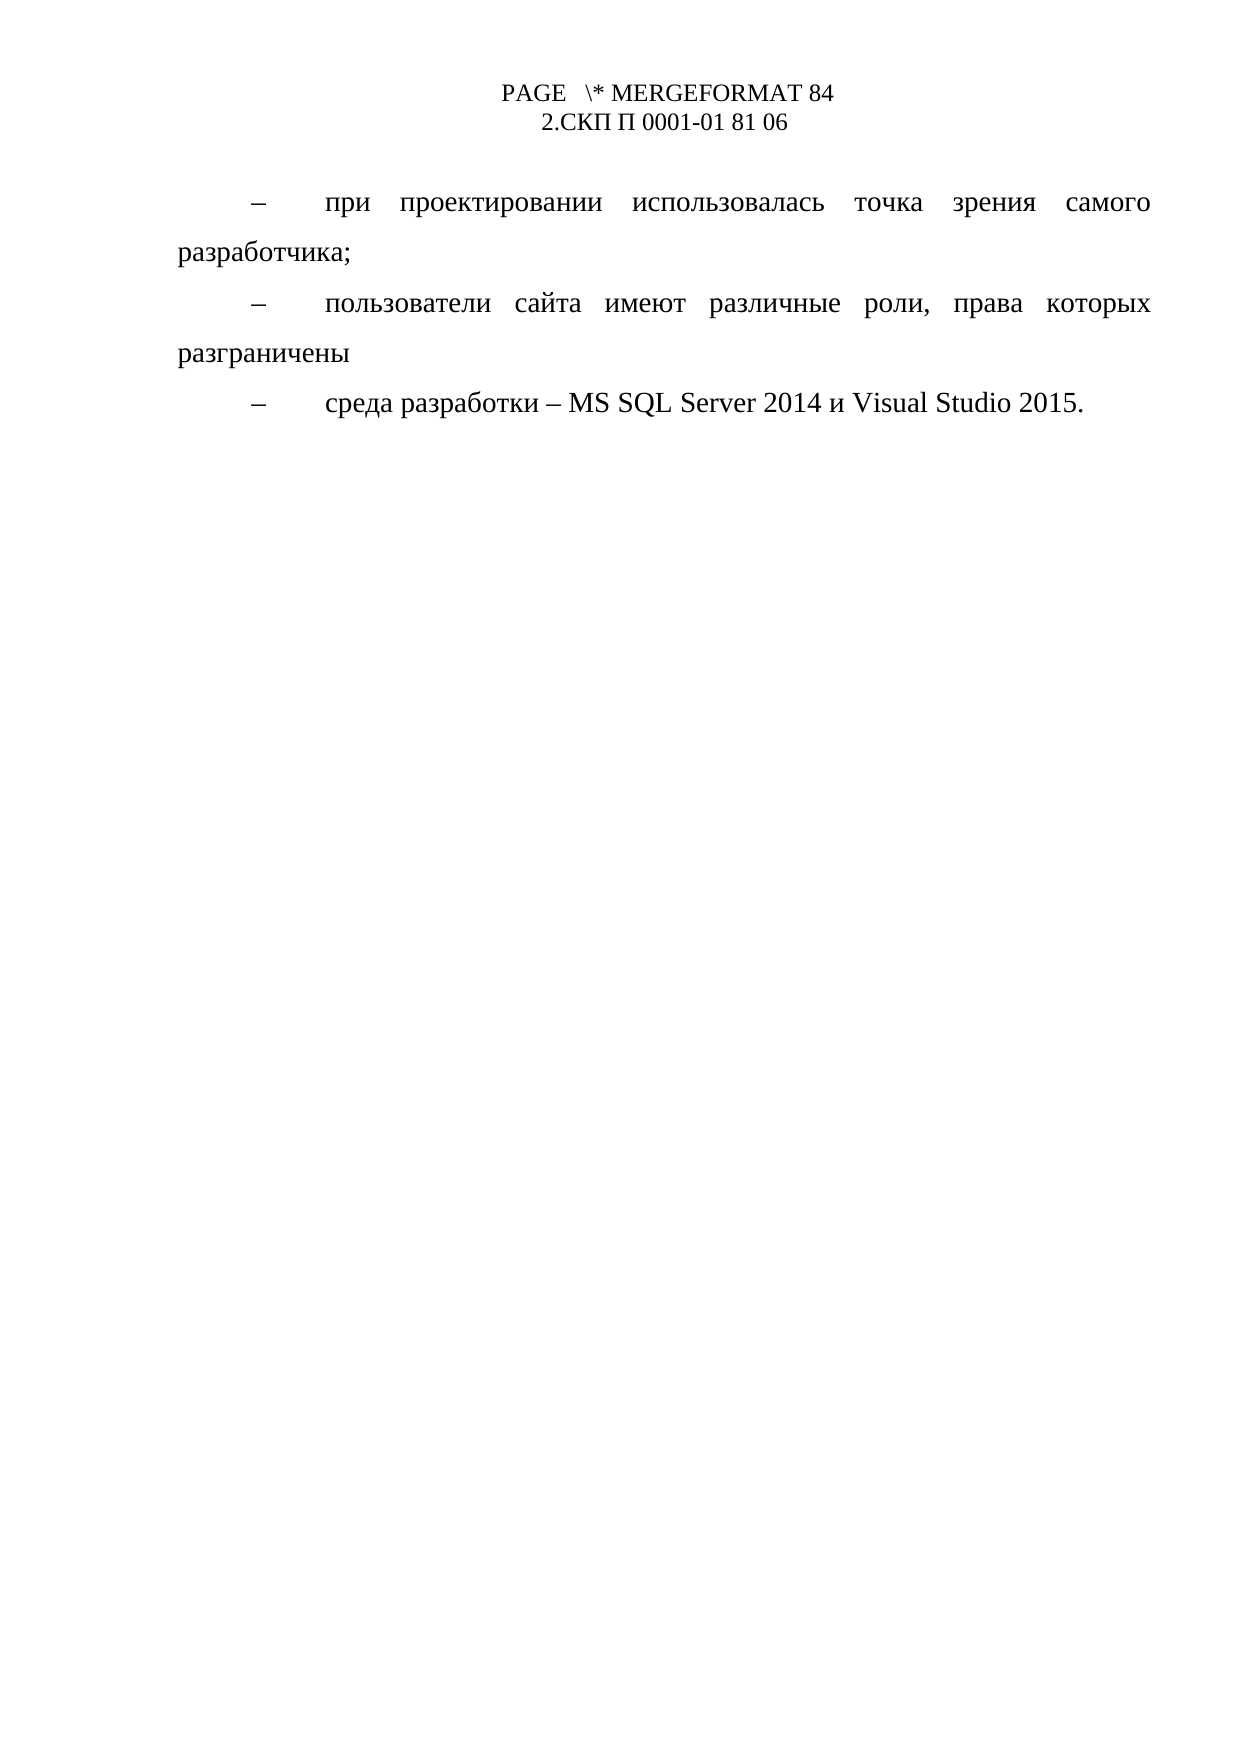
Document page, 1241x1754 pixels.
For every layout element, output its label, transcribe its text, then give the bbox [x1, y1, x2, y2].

list среда разработки – MS SQL Server 2014 и Visual Studio 2015. [177, 385, 1152, 419]
list пользователи сайта имеют различные роли, права которых разграничены [177, 285, 1152, 368]
list при проектировании использовалась точка зрения самого разработчика; [177, 184, 1152, 268]
